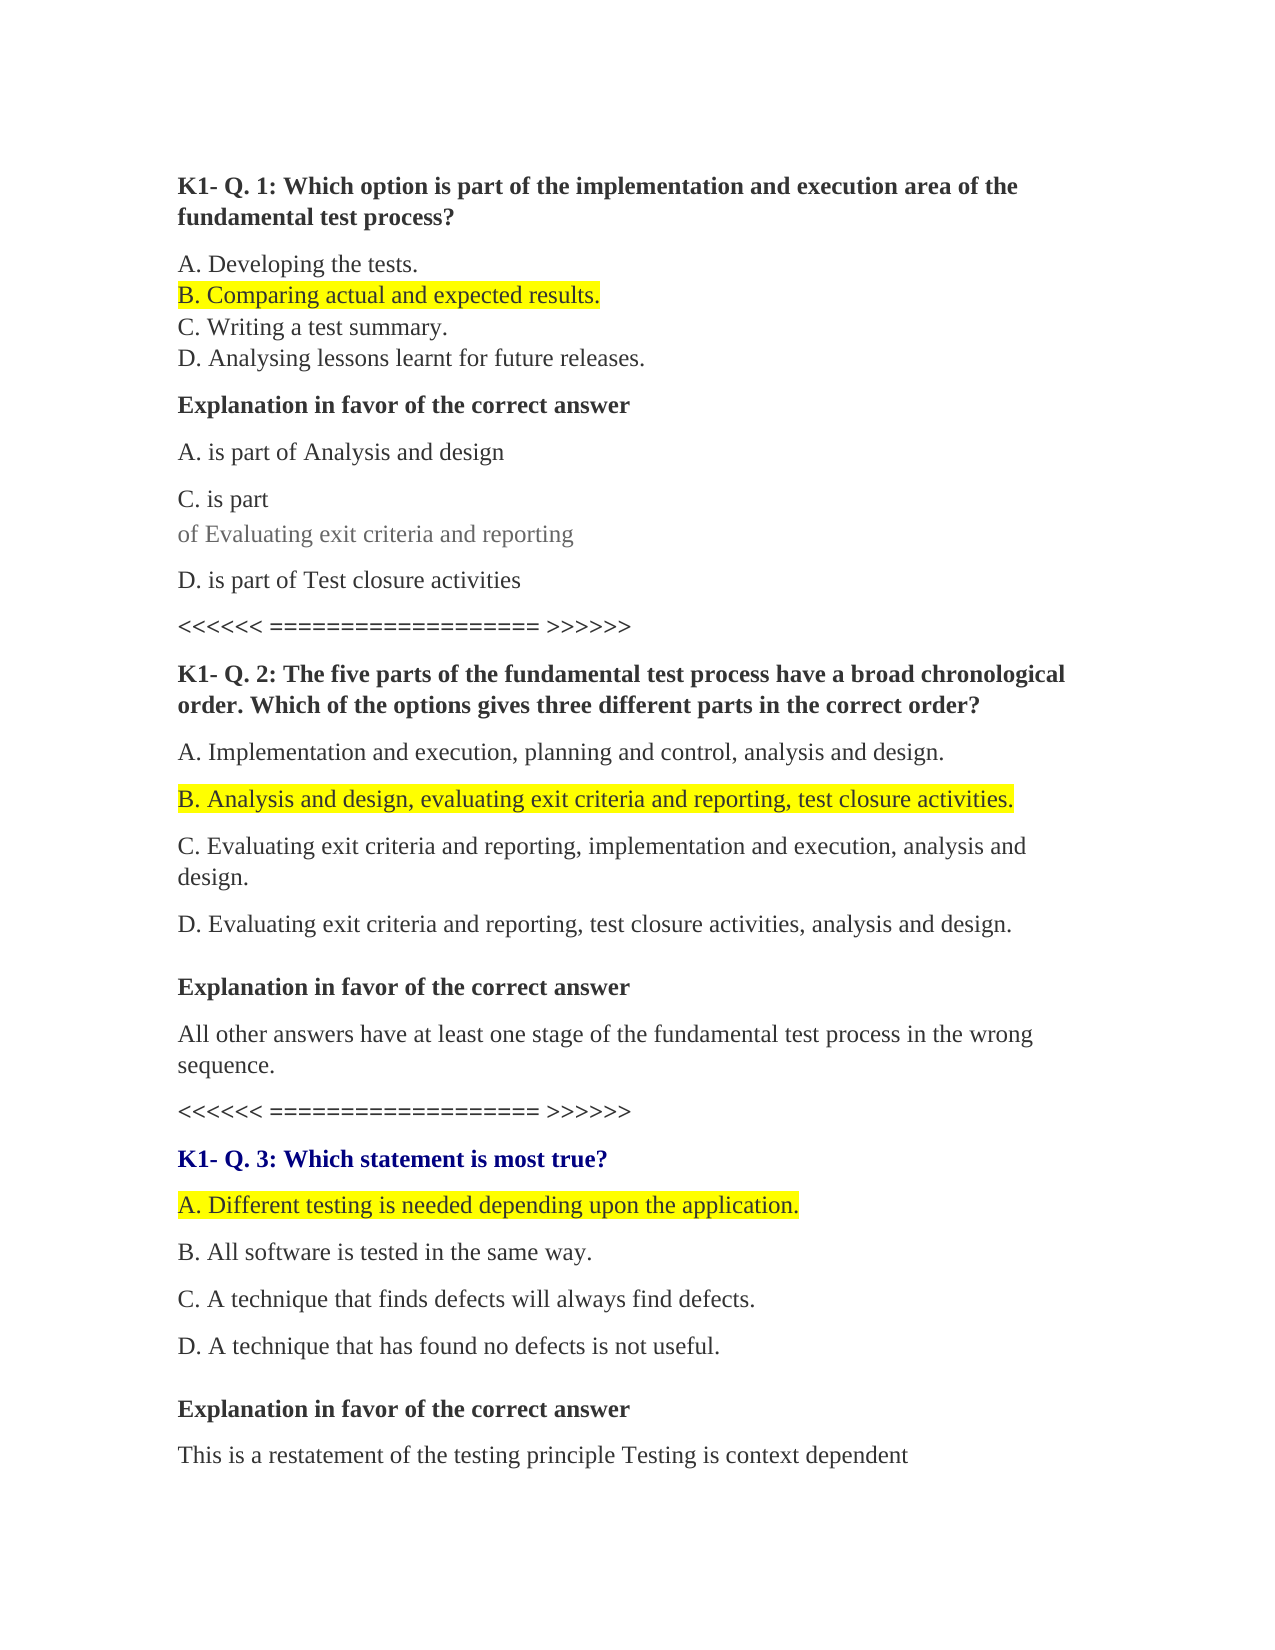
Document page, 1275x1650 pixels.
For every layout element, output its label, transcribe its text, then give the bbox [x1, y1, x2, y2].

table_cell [174, 516, 1101, 1472]
table_header K1- Q. 1: Which option is part of the implementation and execution area of the fundamental test process? A. Developing the tests. B. Comparing actual and expected results. C. Writing a test summary. D. Analysing lessons learnt for future releases. Explanation in favor of the correct answer A. is part of Analysis and design C. is part [174, 150, 1101, 516]
